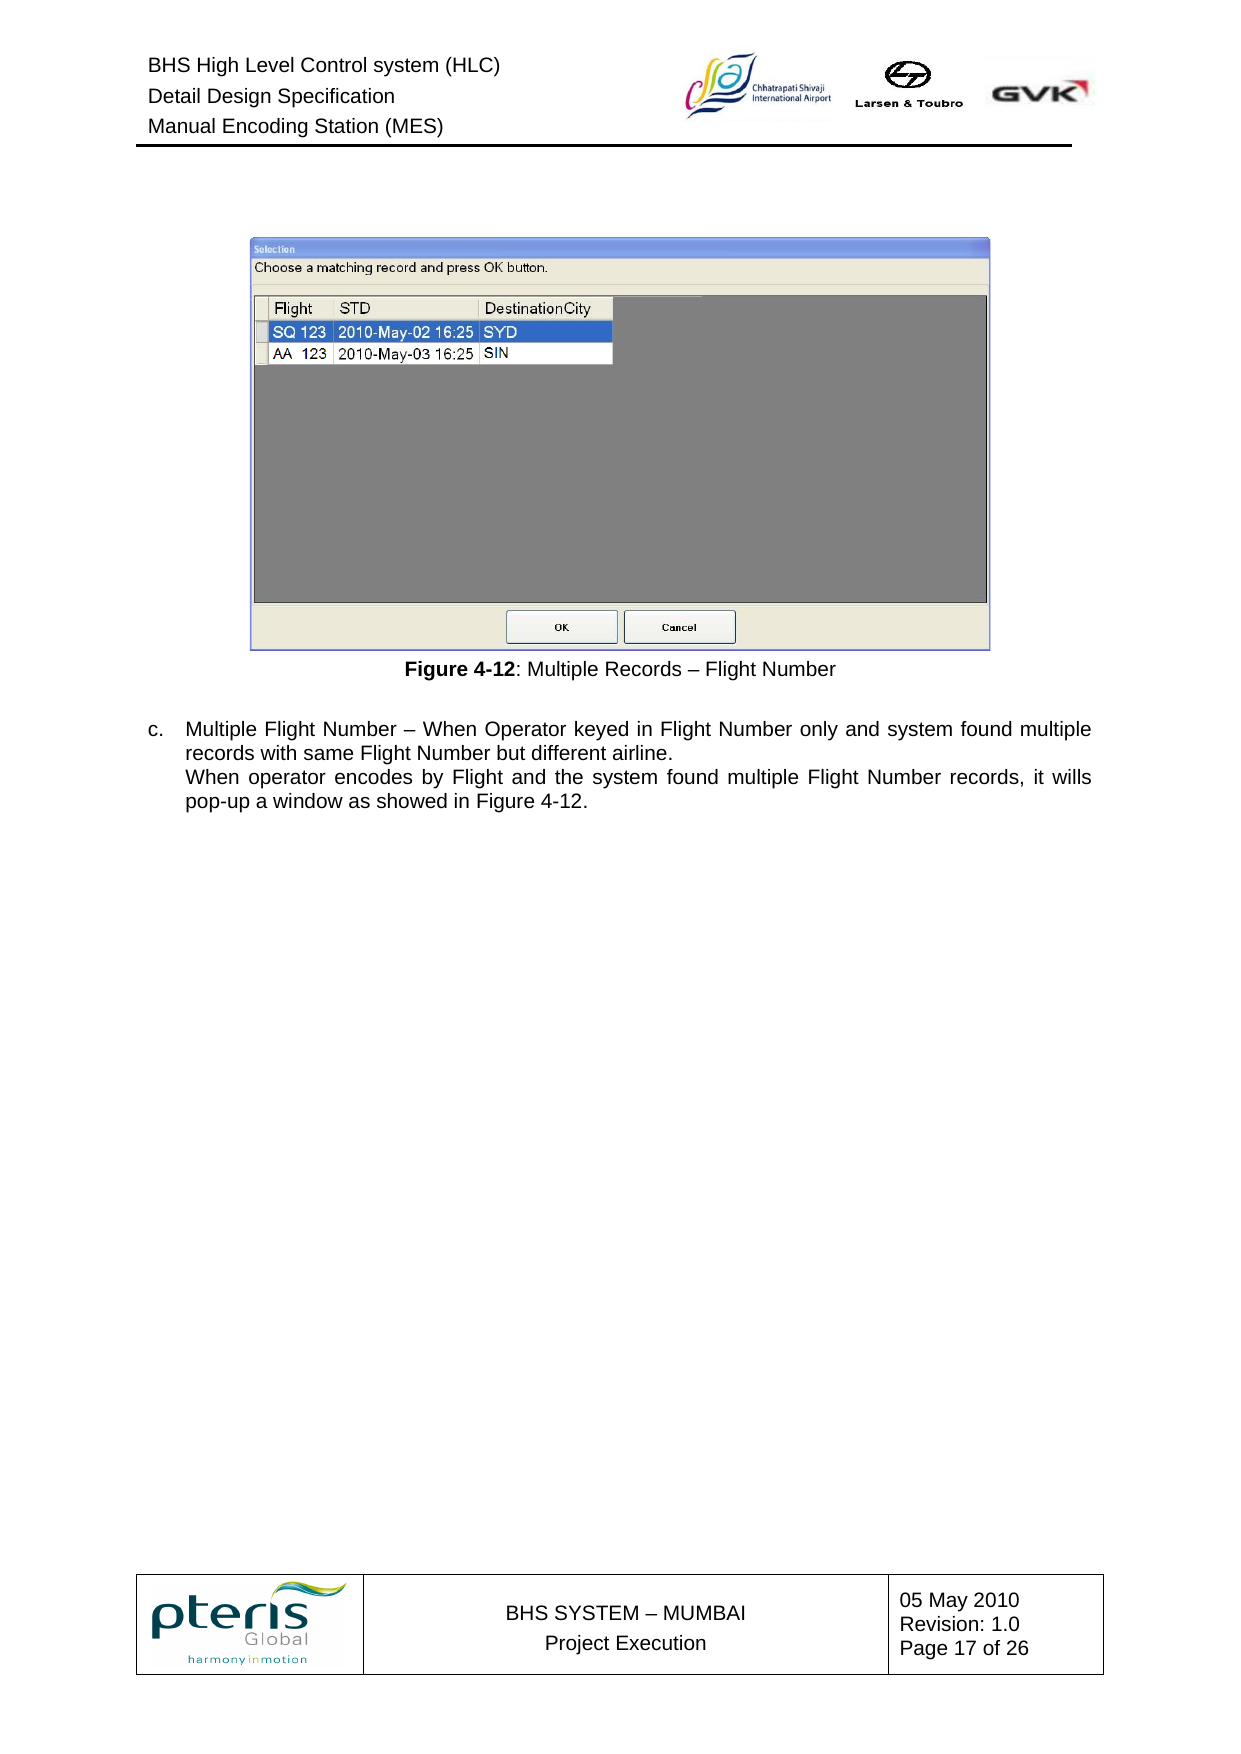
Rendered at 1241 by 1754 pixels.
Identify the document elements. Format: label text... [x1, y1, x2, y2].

text Figure 4-12: Multiple Records – Flight Number [148, 657, 1093, 681]
list When operator encodes by Flight and the system found multiple Flight Number records, it wills pop-up a window as showed in Figure 4-12. [185, 765, 1093, 813]
picture [682, 46, 833, 122]
list Multiple Flight Number – When Operator keyed in Flight Number only and system found multiple records with same Flight Number but different airline. [148, 717, 1093, 765]
picture [151, 1581, 348, 1667]
picture [853, 52, 967, 113]
picture [249, 237, 991, 651]
picture [985, 56, 1095, 121]
